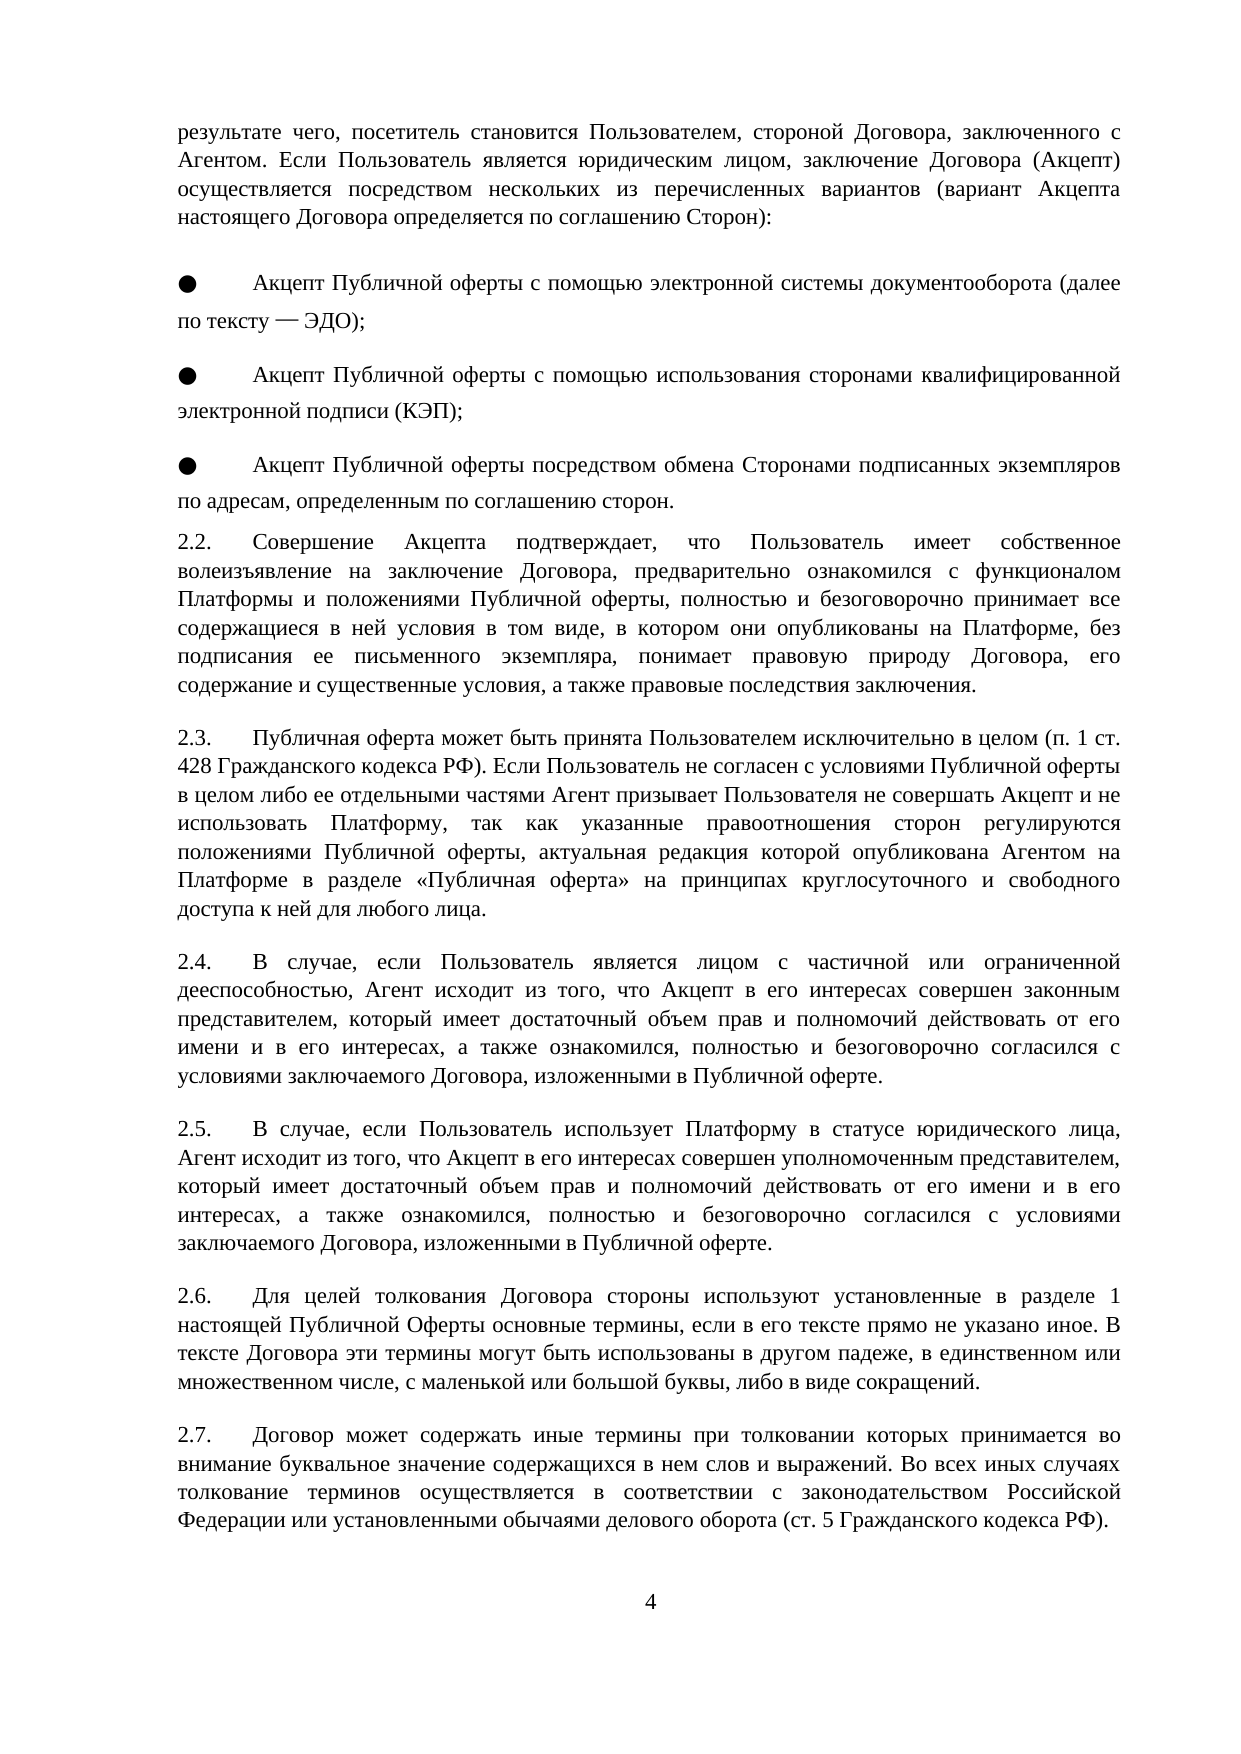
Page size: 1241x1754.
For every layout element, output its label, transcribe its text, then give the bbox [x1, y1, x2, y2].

list Акцепт Публичной оферты с помощью электронной системы документооборота (далее по тексту ⎯ ЭДО); [177, 257, 1122, 334]
list Публичная оферта может быть принята Пользователем исключительно в целом (п. 1 ст. 428 Гражданского кодекса РФ). Если Пользователь не согласен с условиями Публичной оферты в целом либо ее отдельными частями Агент призывает Пользователя не совершать Акцепт и не использовать Платформу, так как указанные правоотношения сторон регулируются положениями Публичной оферты, актуальная редакция которой опубликована Агентом на Платформе в разделе «Публичная оферта» на принципах круглосуточного и свободного доступа к ней для любого лица. [177, 724, 1122, 921]
list Совершение Акцепта подтверждает, что Пользователь имеет собственное волеизъявление на заключение Договора, предварительно ознакомился с функционалом Платформы и положениями Публичной оферты, полностью и безоговорочно принимает все содержащиеся в ней условия в том виде, в котором они опубликованы на Платформе, без подписания ее письменного экземпляра, понимает правовую природу Договора, его содержание и существенные условия, а также правовые последствия заключения. [177, 528, 1122, 697]
list Договор может содержать иные термины при толковании которых принимается во внимание буквальное значение содержащихся в нем слов и выражений. Во всех иных случаях толкование терминов осуществляется в соответствии с законодательством Российской Федерации или установленными обычаями делового оборота (ст. 5 Гражданского кодекса РФ). [177, 1421, 1122, 1533]
list Акцепт Публичной оферты посредством обмена Сторонами подписанных экземпляров по адресам, определенным по соглашению сторон. [177, 438, 1122, 514]
list В случае, если Пользователь использует Платформу в статусе юридического лица, Агент исходит из того, что Акцепт в его интересах совершен уполномоченным представителем, который имеет достаточный объем прав и полномочий действовать от его имени и в его интересах, а также ознакомился, полностью и безоговорочно согласился с условиями заключаемого Договора, изложенными в Публичной оферте. [177, 1115, 1122, 1255]
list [177, 118, 1122, 230]
list Акцепт Публичной оферты с помощью использования сторонами квалифицированной электронной подписи (КЭП); [177, 348, 1122, 424]
list В случае, если Пользователь является лицом с частичной или ограниченной дееспособностью, Агент исходит из того, что Акцепт в его интересах совершен законным представителем, который имеет достаточный объем прав и полномочий действовать от его имени и в его интересах, а также ознакомился, полностью и безоговорочно согласился с условиями заключаемого Договора, изложенными в Публичной оферте. [177, 948, 1122, 1088]
list Для целей толкования Договора стороны используют установленные в разделе 1 настоящей Публичной Оферты основные термины, если в его тексте прямо не указано иное. В тексте Договора эти термины могут быть использованы в другом падеже, в единственном или множественном числе, с маленькой или большой буквы, либо в виде сокращений. [177, 1282, 1122, 1394]
